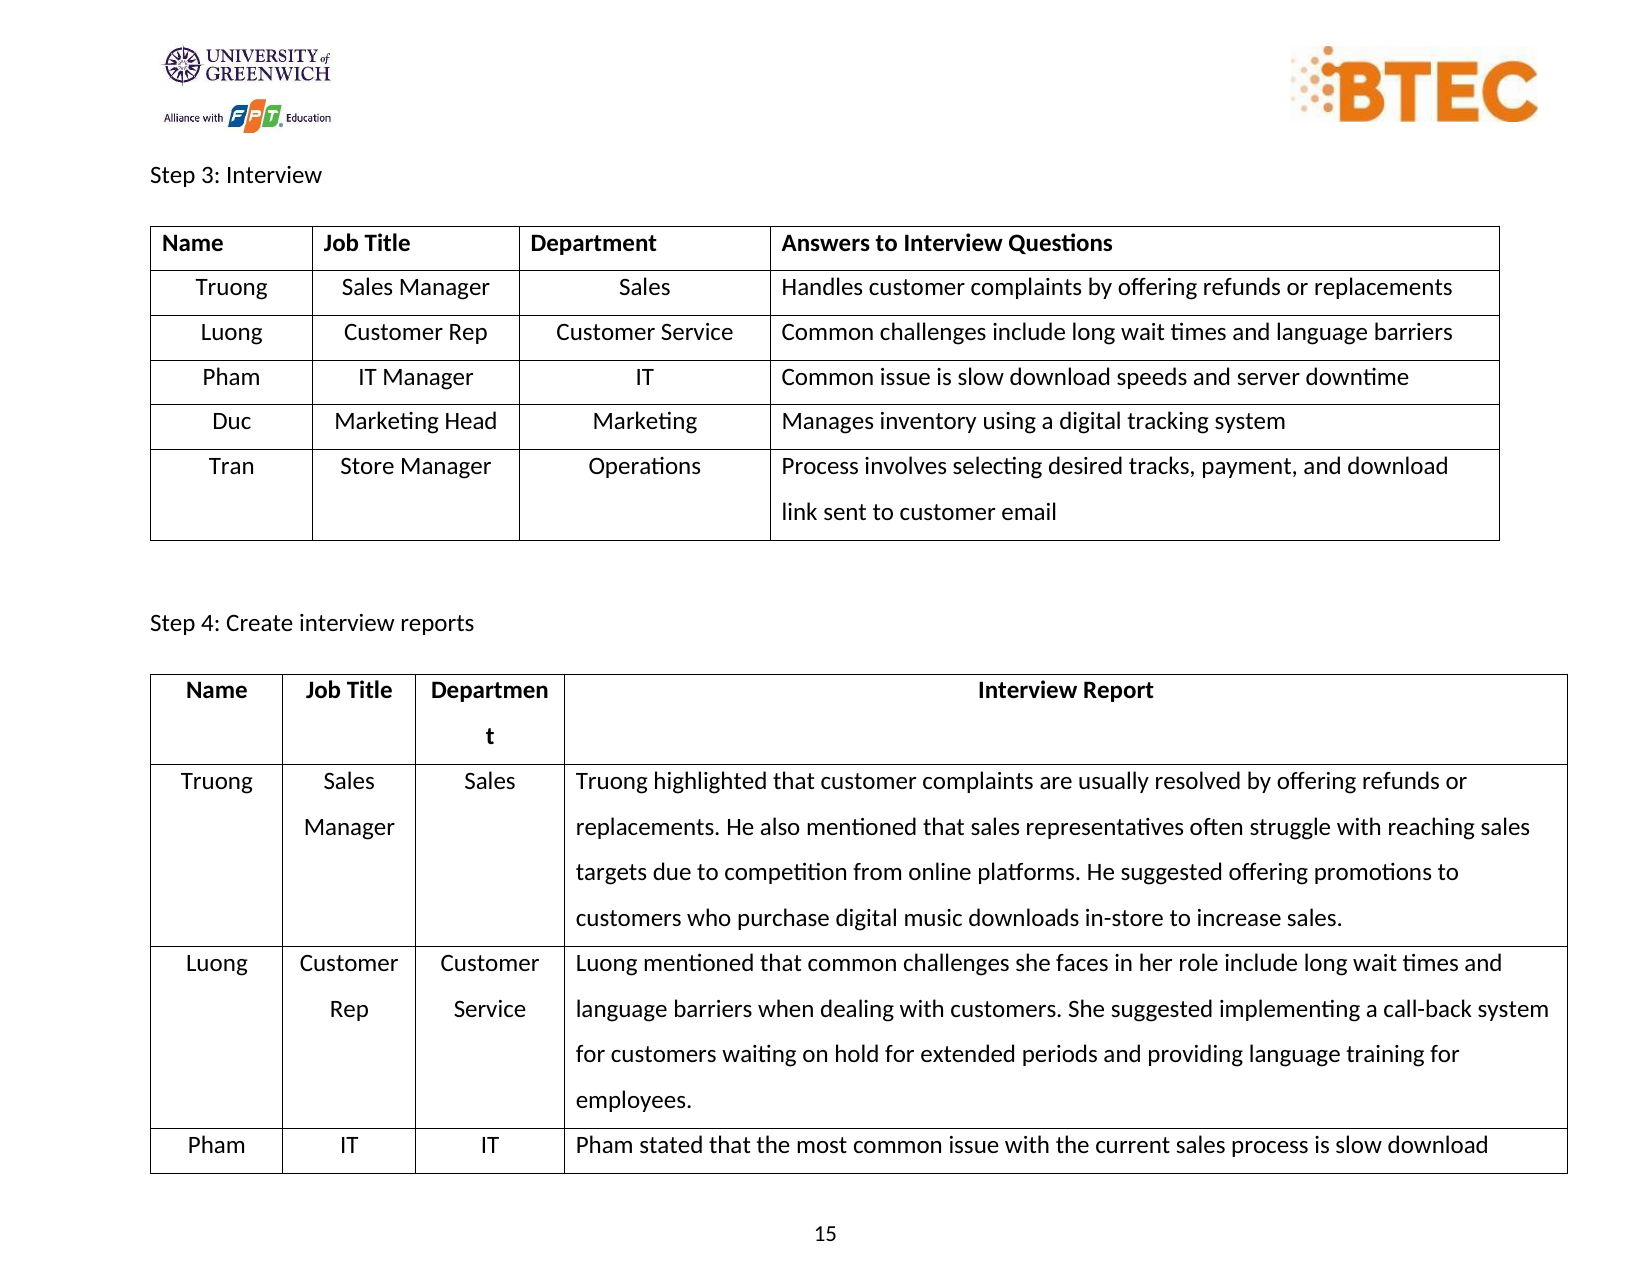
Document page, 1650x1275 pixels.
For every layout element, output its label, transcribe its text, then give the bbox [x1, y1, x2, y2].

table_cell Operations [520, 450, 770, 539]
table_cell Tran [151, 450, 312, 539]
table_cell Luong [151, 947, 282, 1128]
table_cell Marketing [520, 405, 770, 449]
table_cell Customer Service [416, 947, 564, 1128]
table_header Department [520, 227, 770, 270]
table_cell Truong [151, 271, 312, 315]
table_header Department [416, 675, 564, 764]
table_cell Truong highlighted that customer complaints are usually resolved by offering refunds or replacements. He also mentioned that sales representatives often struggle with reaching sales targets due to competition from online platforms. He suggested offering promotions to customers who purchase digital music downloads in-store to increase sales. [565, 765, 1567, 946]
table_cell IT Manager [313, 361, 519, 404]
table_cell Common challenges include long wait times and language barriers [771, 316, 1499, 360]
table_cell Sales [520, 271, 770, 315]
table_cell Sales Manager [313, 271, 519, 315]
table_cell IT [416, 1129, 564, 1172]
table_cell IT [520, 361, 770, 404]
table_cell Sales [416, 765, 564, 946]
picture [1290, 46, 1538, 122]
table_cell Luong mentioned that common challenges she faces in her role include long wait times and language barriers when dealing with customers. She suggested implementing a call-back system for customers waiting on hold for extended periods and providing language training for employees. [565, 947, 1567, 1128]
table_cell Manages inventory using a digital tracking system [771, 405, 1499, 449]
table_cell Luong [151, 316, 312, 360]
table_cell Customer Rep [313, 316, 519, 360]
table_header Name [151, 227, 312, 270]
table_header Interview Report [565, 675, 1567, 764]
table_cell Pham [151, 1129, 282, 1172]
table_cell Sales Manager [283, 765, 415, 946]
table_header Job Title [313, 227, 519, 270]
table_header Name [151, 675, 282, 764]
table_header Job Title [283, 675, 415, 764]
table_cell IT Manager [283, 1129, 415, 1172]
table_cell Marketing Head [313, 405, 519, 449]
picture [150, 32, 343, 144]
table_header Answers to Interview Questions [771, 227, 1499, 270]
table_cell Process involves selecting desired tracks, payment, and download link sent to customer email [771, 450, 1499, 539]
text Step 4: Create interview reports [150, 607, 1500, 638]
table_cell Truong [151, 765, 282, 946]
table_cell Pham [151, 361, 312, 404]
table_cell Common issue is slow download speeds and server downtime [771, 361, 1499, 404]
table_cell Customer Service [520, 316, 770, 360]
table_cell Handles customer complaints by offering refunds or replacements [771, 271, 1499, 315]
table_cell Duc [151, 405, 312, 449]
table_cell Customer Rep [283, 947, 415, 1128]
text Step 3: Interview [150, 159, 1500, 189]
table_cell Store Manager [313, 450, 519, 539]
